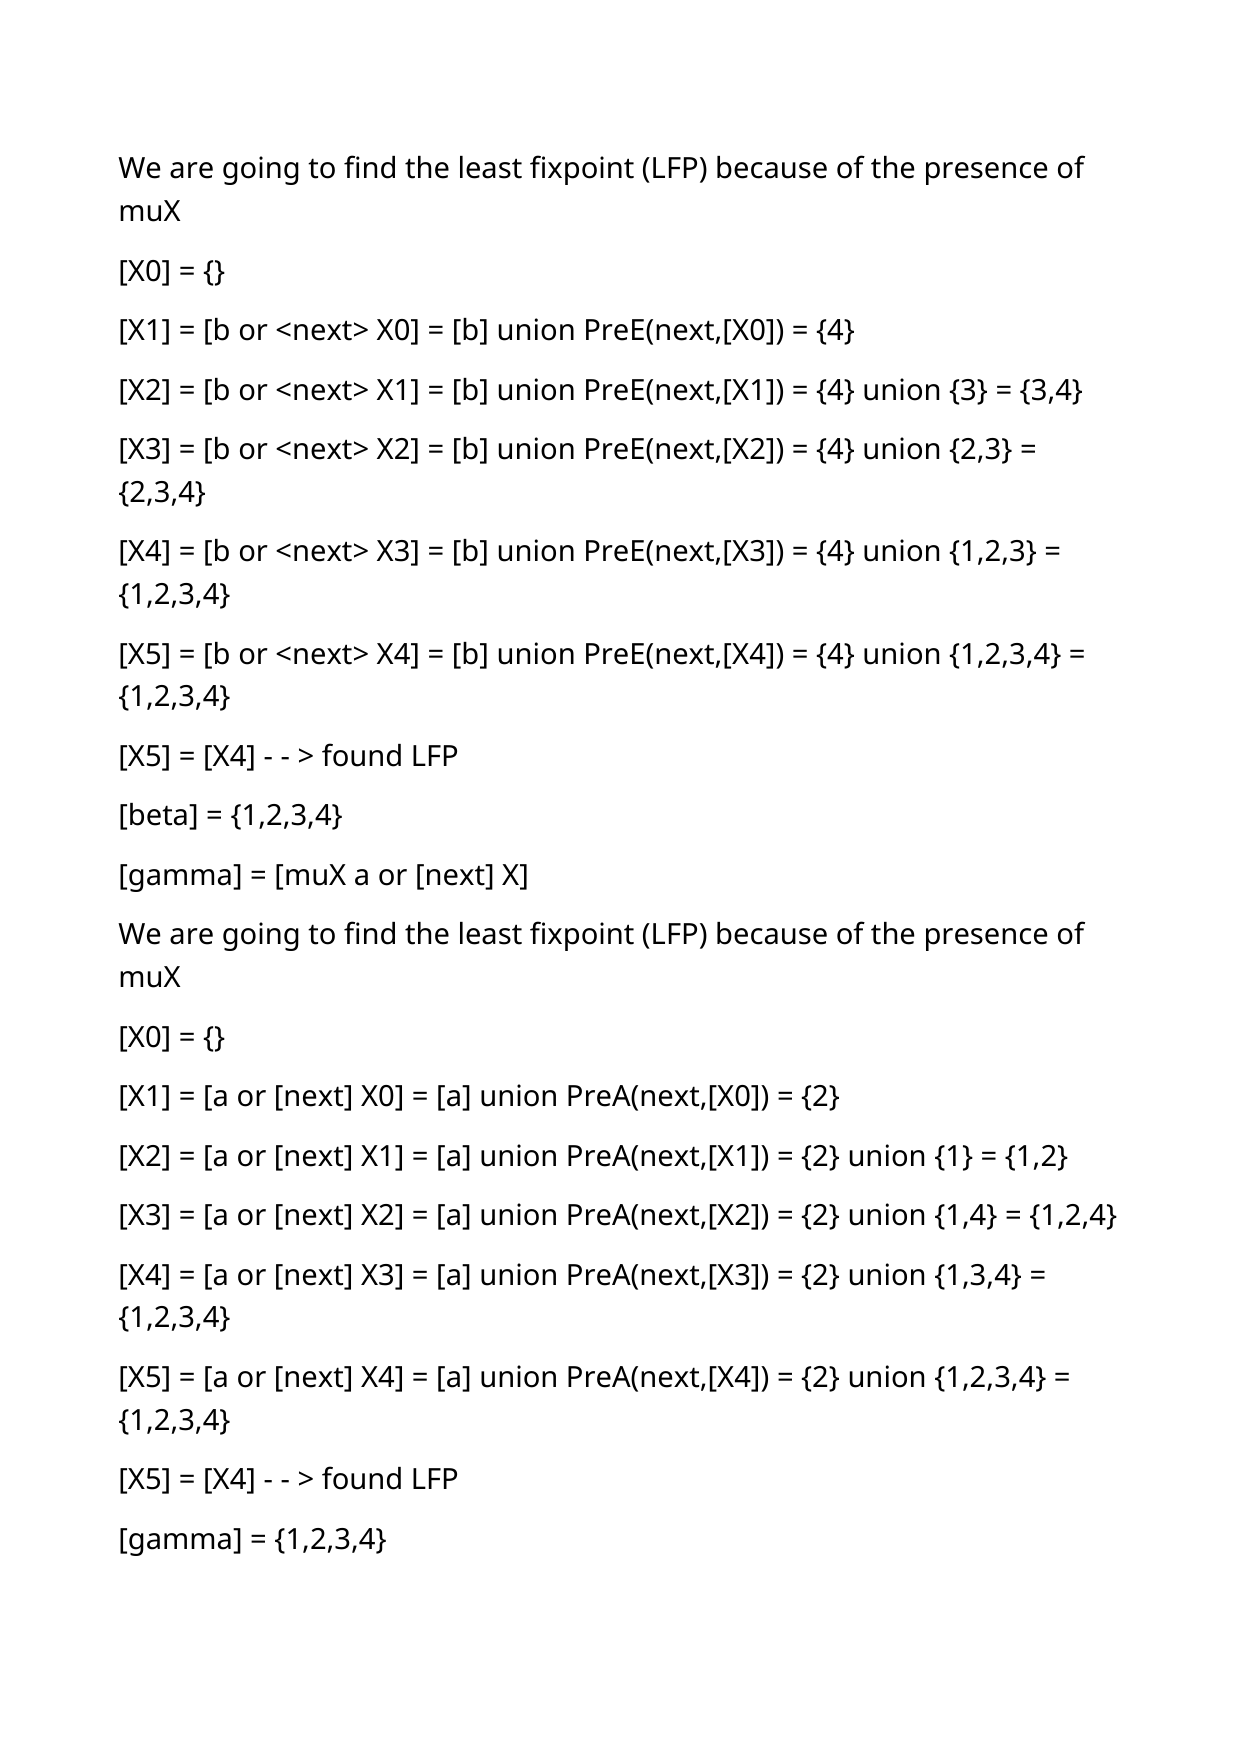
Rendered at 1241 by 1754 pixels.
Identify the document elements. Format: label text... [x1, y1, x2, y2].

text [gamma] = {1,2,3,4} [118, 1518, 1122, 1558]
text [X4] = [a or [next] X3] = [a] union PreA(next,[X3]) = {2} union {1,3,4} = {1,2,3,4} [118, 1254, 1122, 1336]
text We are going to find the least fixpoint (LFP) because of the presence of muX [118, 914, 1122, 996]
text [X4] = [b or <next> X3] = [b] union PreE(next,[X3]) = {4} union {1,2,3} = {1,2,3,4} [118, 531, 1122, 613]
text [X3] = [b or <next> X2] = [b] union PreE(next,[X2]) = {4} union {2,3} = {2,3,4} [118, 428, 1122, 511]
text [X5] = [b or <next> X4] = [b] union PreE(next,[X4]) = {4} union {1,2,3,4} = {1,2,3,4} [118, 633, 1122, 715]
text [gamma] = [muX a or [next] X] [118, 854, 1122, 894]
text [X1] = [b or <next> X0] = [b] union PreE(next,[X0]) = {4} [118, 309, 1122, 349]
text [X1] = [a or [next] X0] = [a] union PreA(next,[X0]) = {2} [118, 1075, 1122, 1115]
text [beta] = {1,2,3,4} [118, 795, 1122, 834]
text [X5] = [X4] - - > found LFP [118, 1458, 1122, 1498]
text [X0] = {} [118, 250, 1122, 289]
text [X2] = [b or <next> X1] = [b] union PreE(next,[X1]) = {4} union {3} = {3,4} [118, 369, 1122, 408]
text We are going to find the least fixpoint (LFP) because of the presence of muX [118, 148, 1122, 230]
text [X0] = {} [118, 1016, 1122, 1056]
text [X5] = [a or [next] X4] = [a] union PreA(next,[X4]) = {2} union {1,2,3,4} = {1,2,3,4} [118, 1356, 1122, 1439]
text [X5] = [X4] - - > found LFP [118, 735, 1122, 775]
text [X3] = [a or [next] X2] = [a] union PreA(next,[X2]) = {2} union {1,4} = {1,2,4} [118, 1194, 1122, 1234]
text [X2] = [a or [next] X1] = [a] union PreA(next,[X1]) = {2} union {1} = {1,2} [118, 1135, 1122, 1174]
